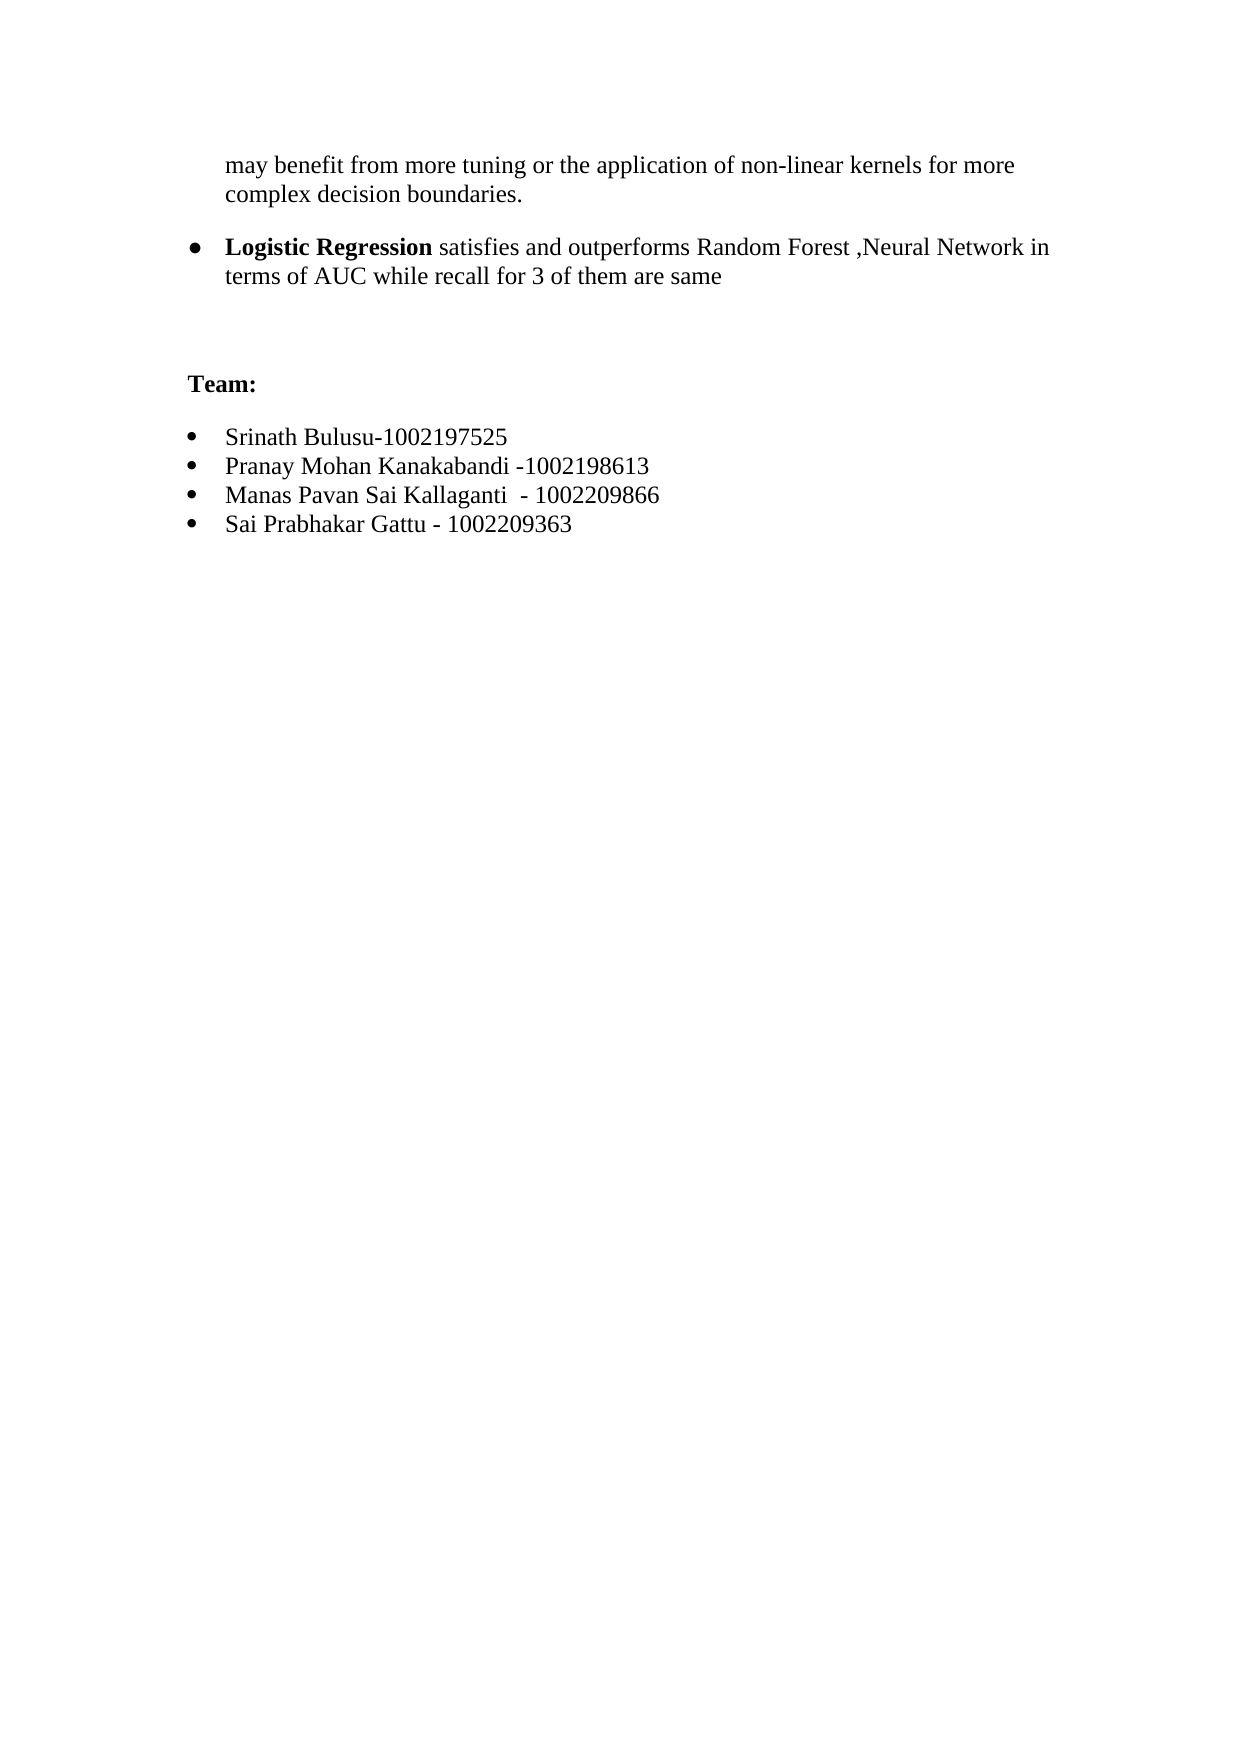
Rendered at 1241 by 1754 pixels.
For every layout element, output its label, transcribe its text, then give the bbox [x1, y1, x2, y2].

list Sai Prabhakar Gattu - 1002209363 [187, 509, 1090, 537]
text Team: [187, 369, 1090, 397]
list Srinath Bulusu-1002197525 [187, 422, 1090, 451]
list Logistic Regression satisfies and outperforms Random Forest ,Neural Network in terms of AUC while recall for 3 of them are same [187, 232, 1090, 290]
list Pranay Mohan Kanakabandi -1002198613 [187, 451, 1090, 480]
list Manas Pavan Sai Kallaganti - 1002209866 [187, 480, 1090, 509]
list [187, 150, 1090, 207]
